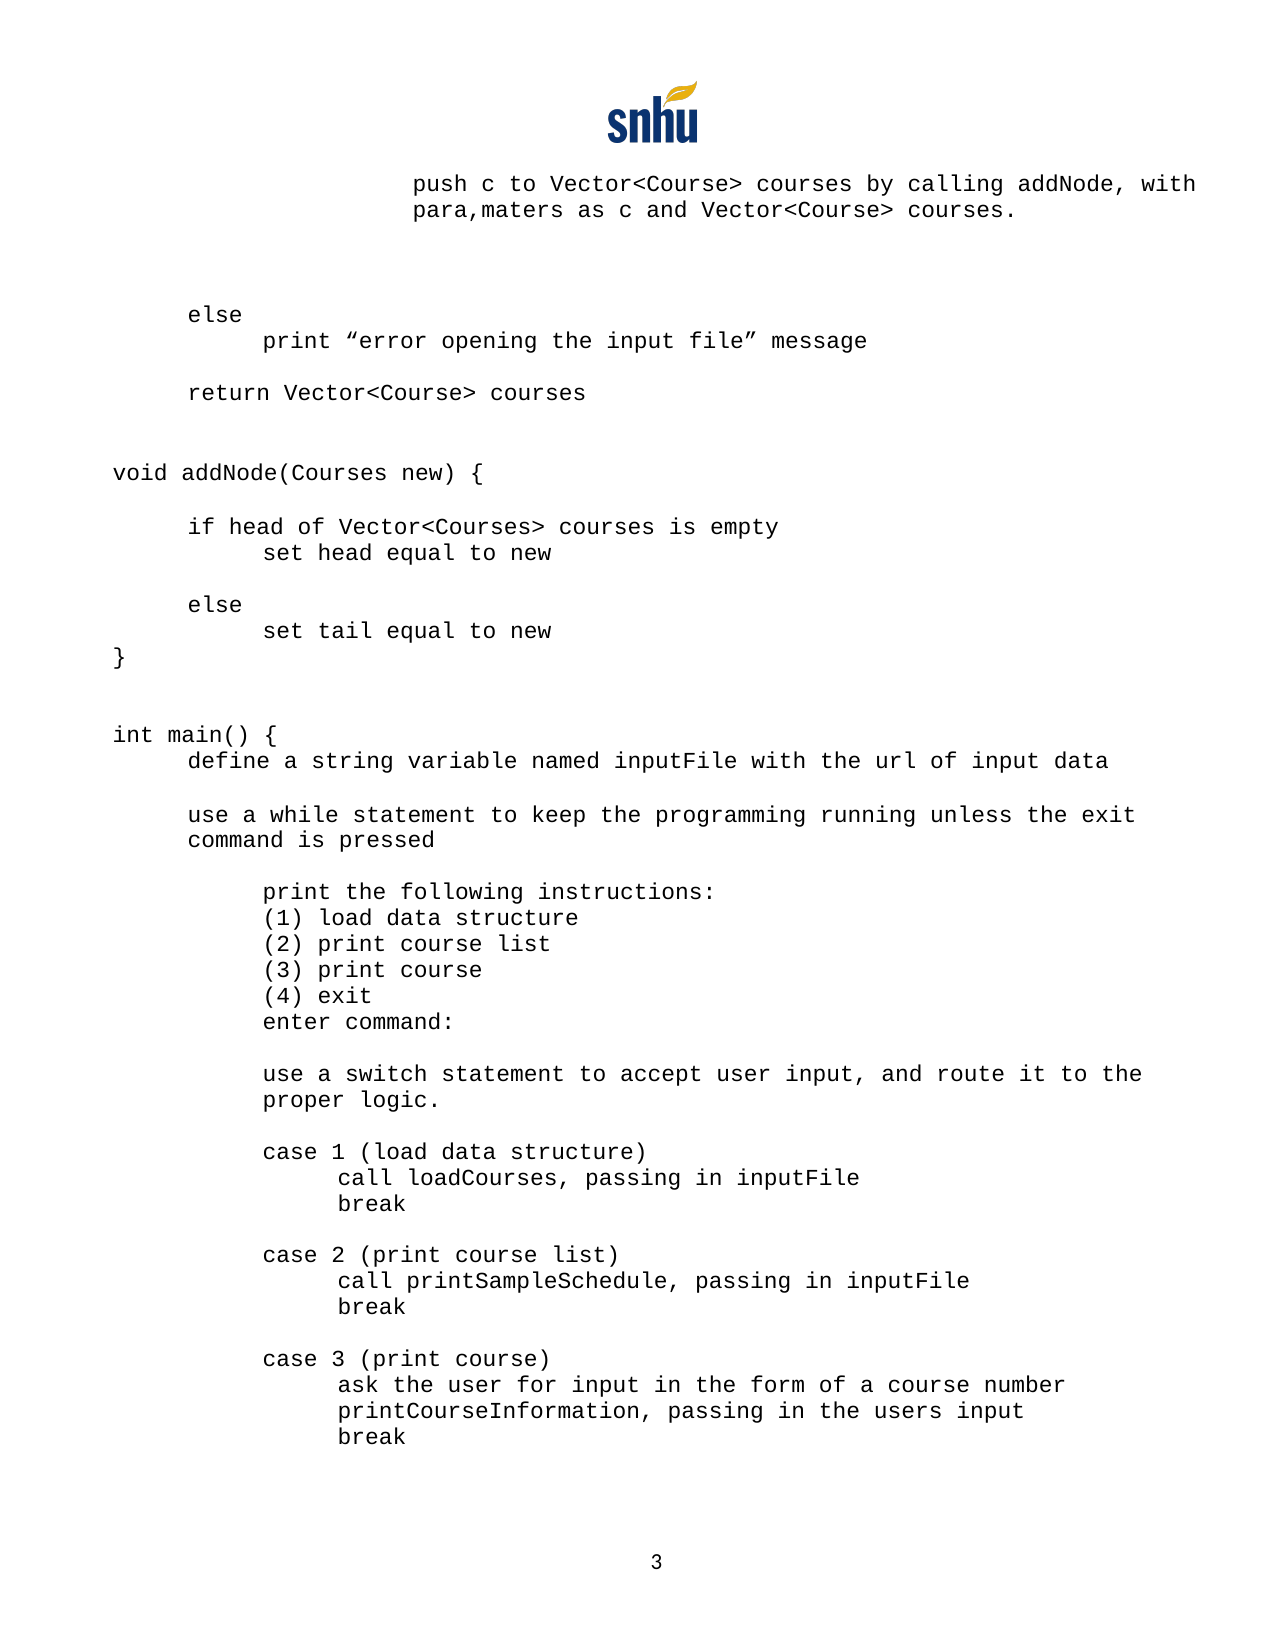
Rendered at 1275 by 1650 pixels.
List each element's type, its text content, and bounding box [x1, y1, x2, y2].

picture [587, 75, 725, 152]
text use a switch statement to accept user input, and route it to the proper logic. [262, 1062, 1200, 1114]
text else [112, 304, 1200, 330]
text (4) exit [262, 984, 1200, 1010]
text call loadCourses, passing in inputFile [187, 1166, 1200, 1192]
text } [112, 645, 1200, 671]
text int main() { [112, 723, 1200, 749]
text break [187, 1425, 1200, 1451]
text printCourseInformation, passing in the users input [187, 1399, 1200, 1425]
text if head of Vector<Courses> courses is empty [112, 516, 1200, 541]
text return Vector<Course> courses [112, 382, 1200, 408]
text call printSampleSchedule, passing in inputFile [187, 1270, 1200, 1296]
text else [112, 593, 1200, 619]
text push c to Vector<Course> courses by calling addNode, with para,maters as c and Vector<Course> courses. [412, 172, 1200, 224]
text case 2 (print course list) [187, 1244, 1200, 1270]
text break [187, 1192, 1200, 1218]
text use a while statement to keep the programming running unless the exit command is pressed [187, 803, 1200, 855]
text (1) load data structure [262, 907, 1200, 933]
text (2) print course list [262, 933, 1200, 958]
text case 3 (print course) [187, 1348, 1200, 1373]
text case 1 (load data structure) [262, 1140, 1200, 1166]
text void addNode(Courses new) { [112, 462, 1200, 487]
text (3) print course [262, 958, 1200, 984]
text define a string variable named inputFile with the url of input data [112, 749, 1200, 775]
text set head equal to new [112, 541, 1200, 567]
text ask the user for input in the form of a course number [187, 1373, 1200, 1399]
text print the following instructions: [262, 881, 1200, 907]
text enter command: [262, 1010, 1200, 1036]
text print “error opening the input file” message [112, 330, 1200, 356]
text set tail equal to new [112, 619, 1200, 645]
text break [187, 1296, 1200, 1322]
